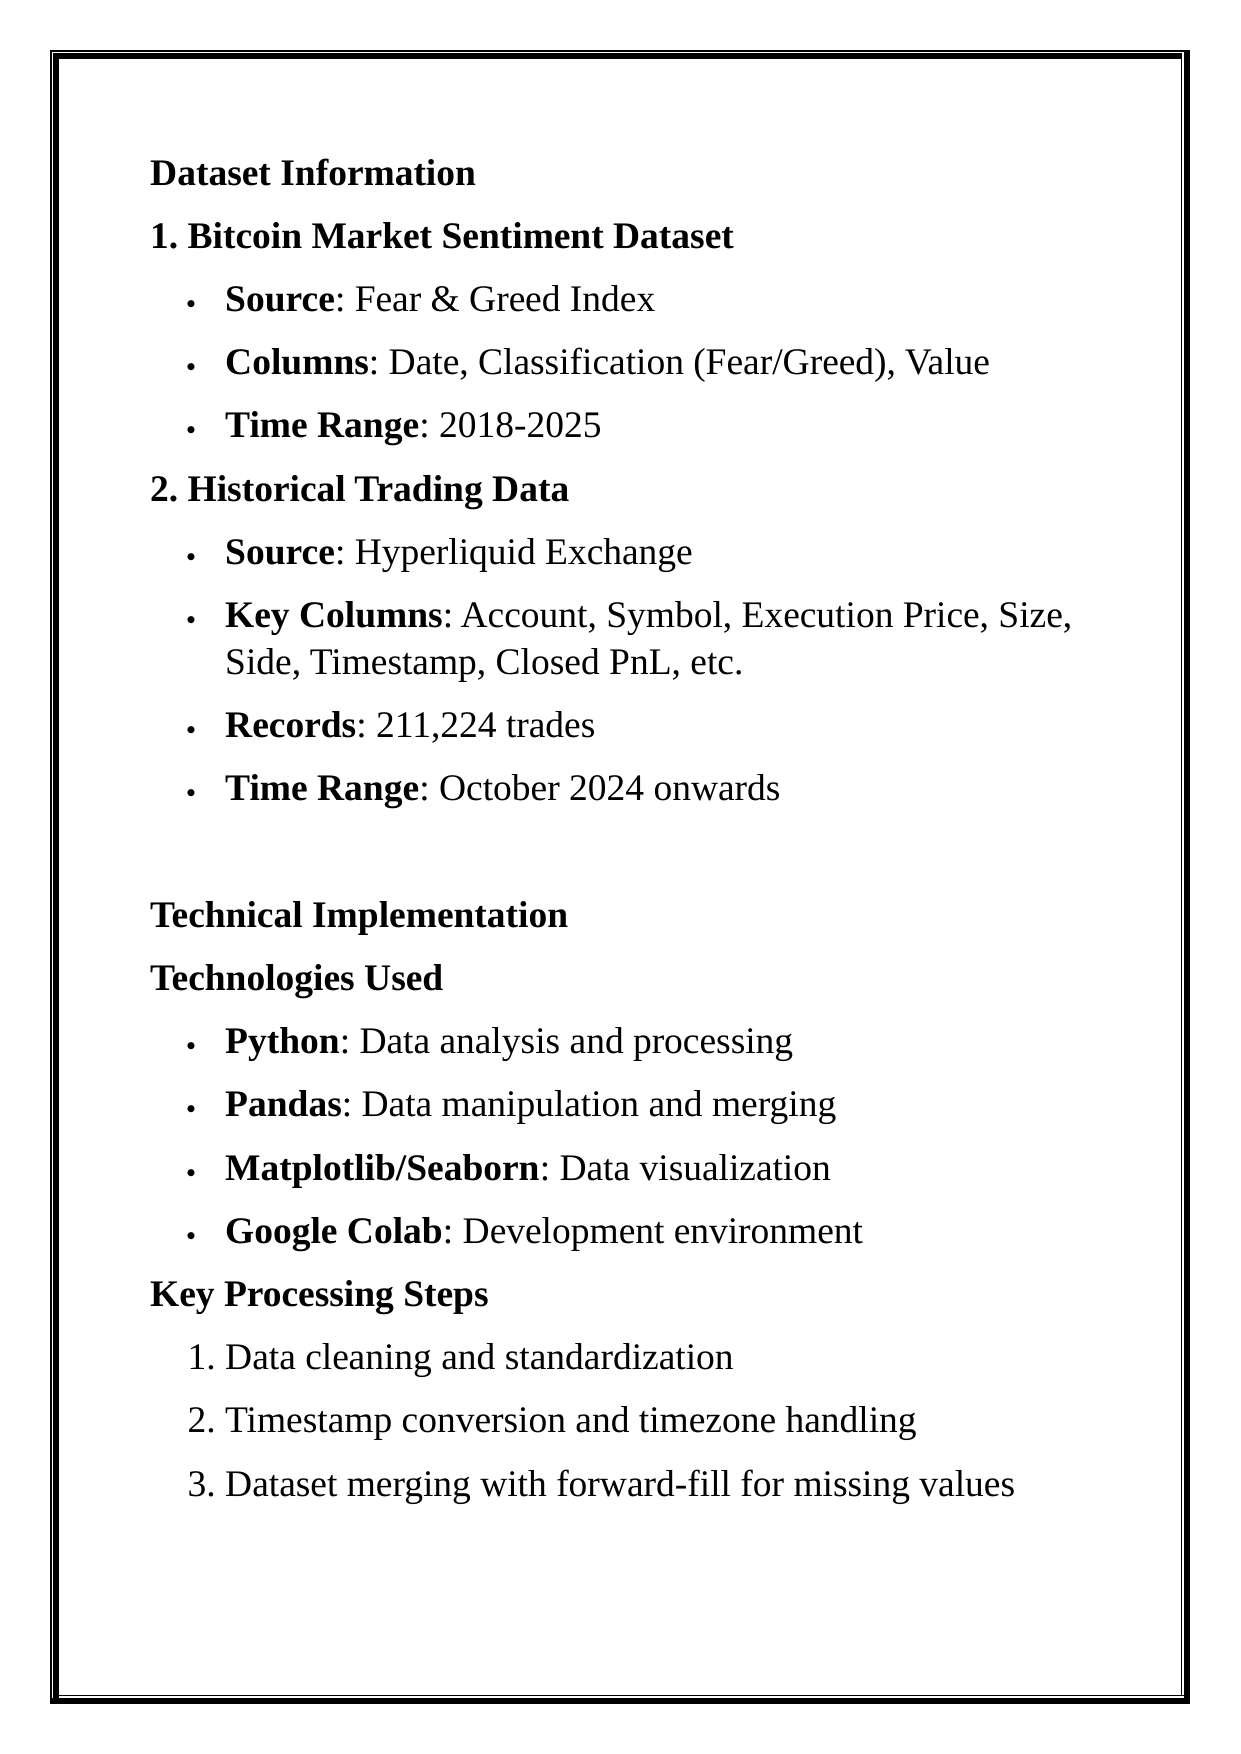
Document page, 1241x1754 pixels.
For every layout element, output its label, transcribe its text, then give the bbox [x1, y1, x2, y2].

list Pandas: Data manipulation and merging [187, 1082, 1090, 1125]
list Timestamp conversion and timezone handling [187, 1398, 1090, 1441]
list Records: 211,224 trades [187, 702, 1090, 746]
list Matplotlib/Seaborn: Data visualization [187, 1145, 1090, 1188]
list Time Range: 2018-2025 [187, 403, 1090, 446]
list Source: Hyperliquid Exchange [187, 529, 1090, 572]
list Source: Fear & Greed Index [187, 276, 1090, 319]
list Data cleaning and standardization [187, 1335, 1090, 1378]
text Dataset Information [150, 150, 1090, 193]
list Google Colab: Development environment [187, 1208, 1090, 1251]
list Columns: Date, Classification (Fear/Greed), Value [187, 340, 1090, 383]
list Time Range: October 2024 onwards [187, 766, 1090, 809]
text Key Processing Steps [150, 1271, 1090, 1314]
text 1. Bitcoin Market Sentiment Dataset [150, 213, 1090, 256]
text 2. Historical Trading Data [150, 466, 1090, 509]
list Key Columns: Account, Symbol, Execution Price, Size, Side, Timestamp, Closed PnL, etc. [187, 593, 1090, 682]
list Python: Data analysis and processing [187, 1018, 1090, 1062]
list Dataset merging with forward-fill for missing values [187, 1461, 1090, 1504]
text Technologies Used [150, 955, 1090, 998]
text Technical Implementation [150, 892, 1090, 935]
